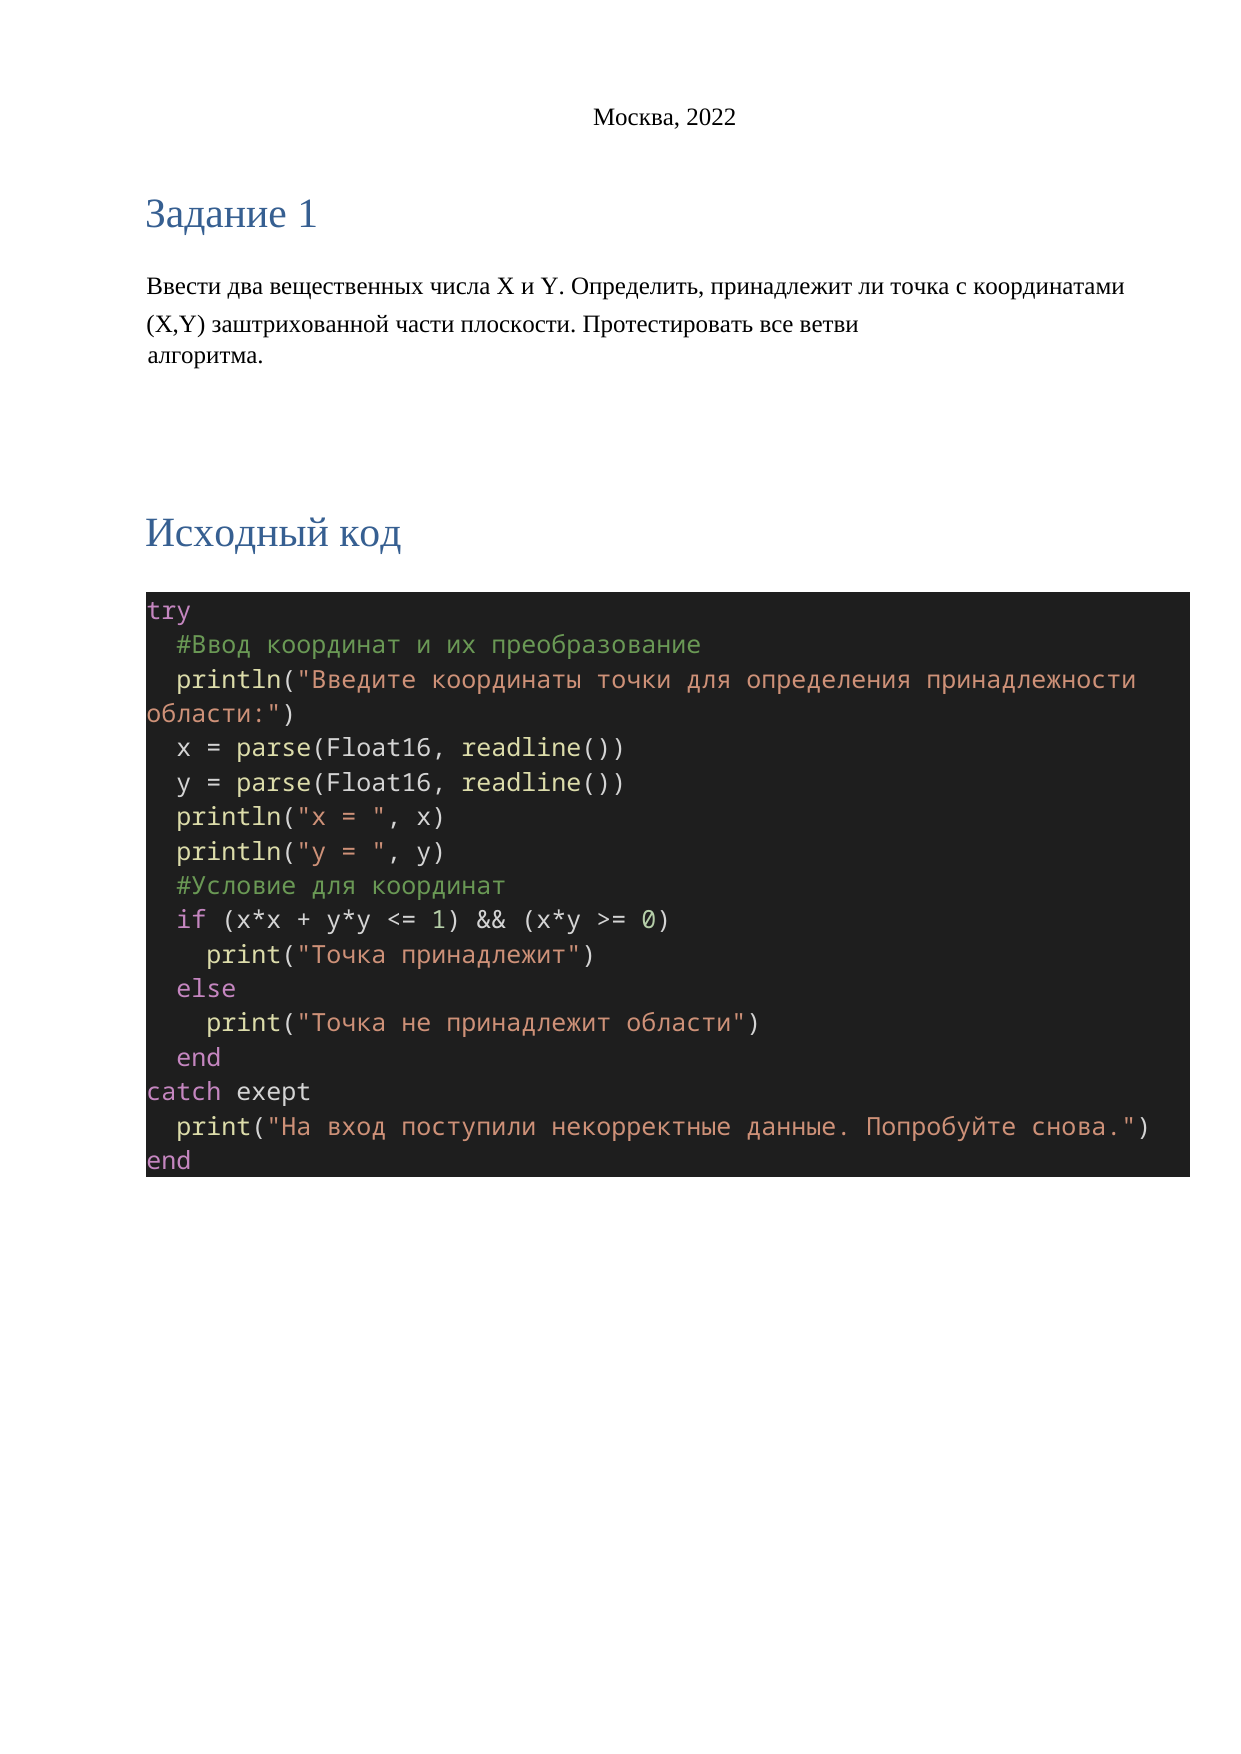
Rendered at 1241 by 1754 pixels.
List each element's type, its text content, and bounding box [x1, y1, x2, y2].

text try [146, 592, 1190, 627]
text end [146, 1039, 1190, 1073]
text end [146, 1142, 1190, 1177]
text x = parse(Float16, readline()) [146, 730, 1190, 764]
text else [146, 970, 1190, 1005]
text (X,Y) заштрихованной части плоскости. Протестировать все ветви алгоритма. [146, 309, 981, 369]
text #Ввод координат и их преобразование [146, 627, 1190, 661]
text #Условие для координат [146, 867, 1190, 902]
subtitle Задание 1 [145, 189, 1190, 237]
text Ввести два вещественных числа X и Y. Определить, принадлежит ли точка с координатами [146, 271, 1184, 300]
subtitle Исходный код [145, 507, 1190, 555]
text println("Введите координаты точки для определения принадлежности области:") [146, 661, 1190, 730]
text if (x*x + y*y <= 1) && (x*y >= 0) [146, 902, 1190, 936]
text y = parse(Float16, readline()) [146, 764, 1190, 798]
text print("На вход поступили некорректные данные. Попробуйте снова.") [146, 1108, 1190, 1142]
text println("y = ", y) [146, 833, 1190, 867]
text Москва, 2022 [146, 102, 1183, 131]
text catch exept [146, 1073, 1190, 1108]
text print("Точка принадлежит") [146, 936, 1190, 970]
text print("Точка не принадлежит области") [146, 1005, 1190, 1039]
text println("x = ", x) [146, 798, 1190, 833]
